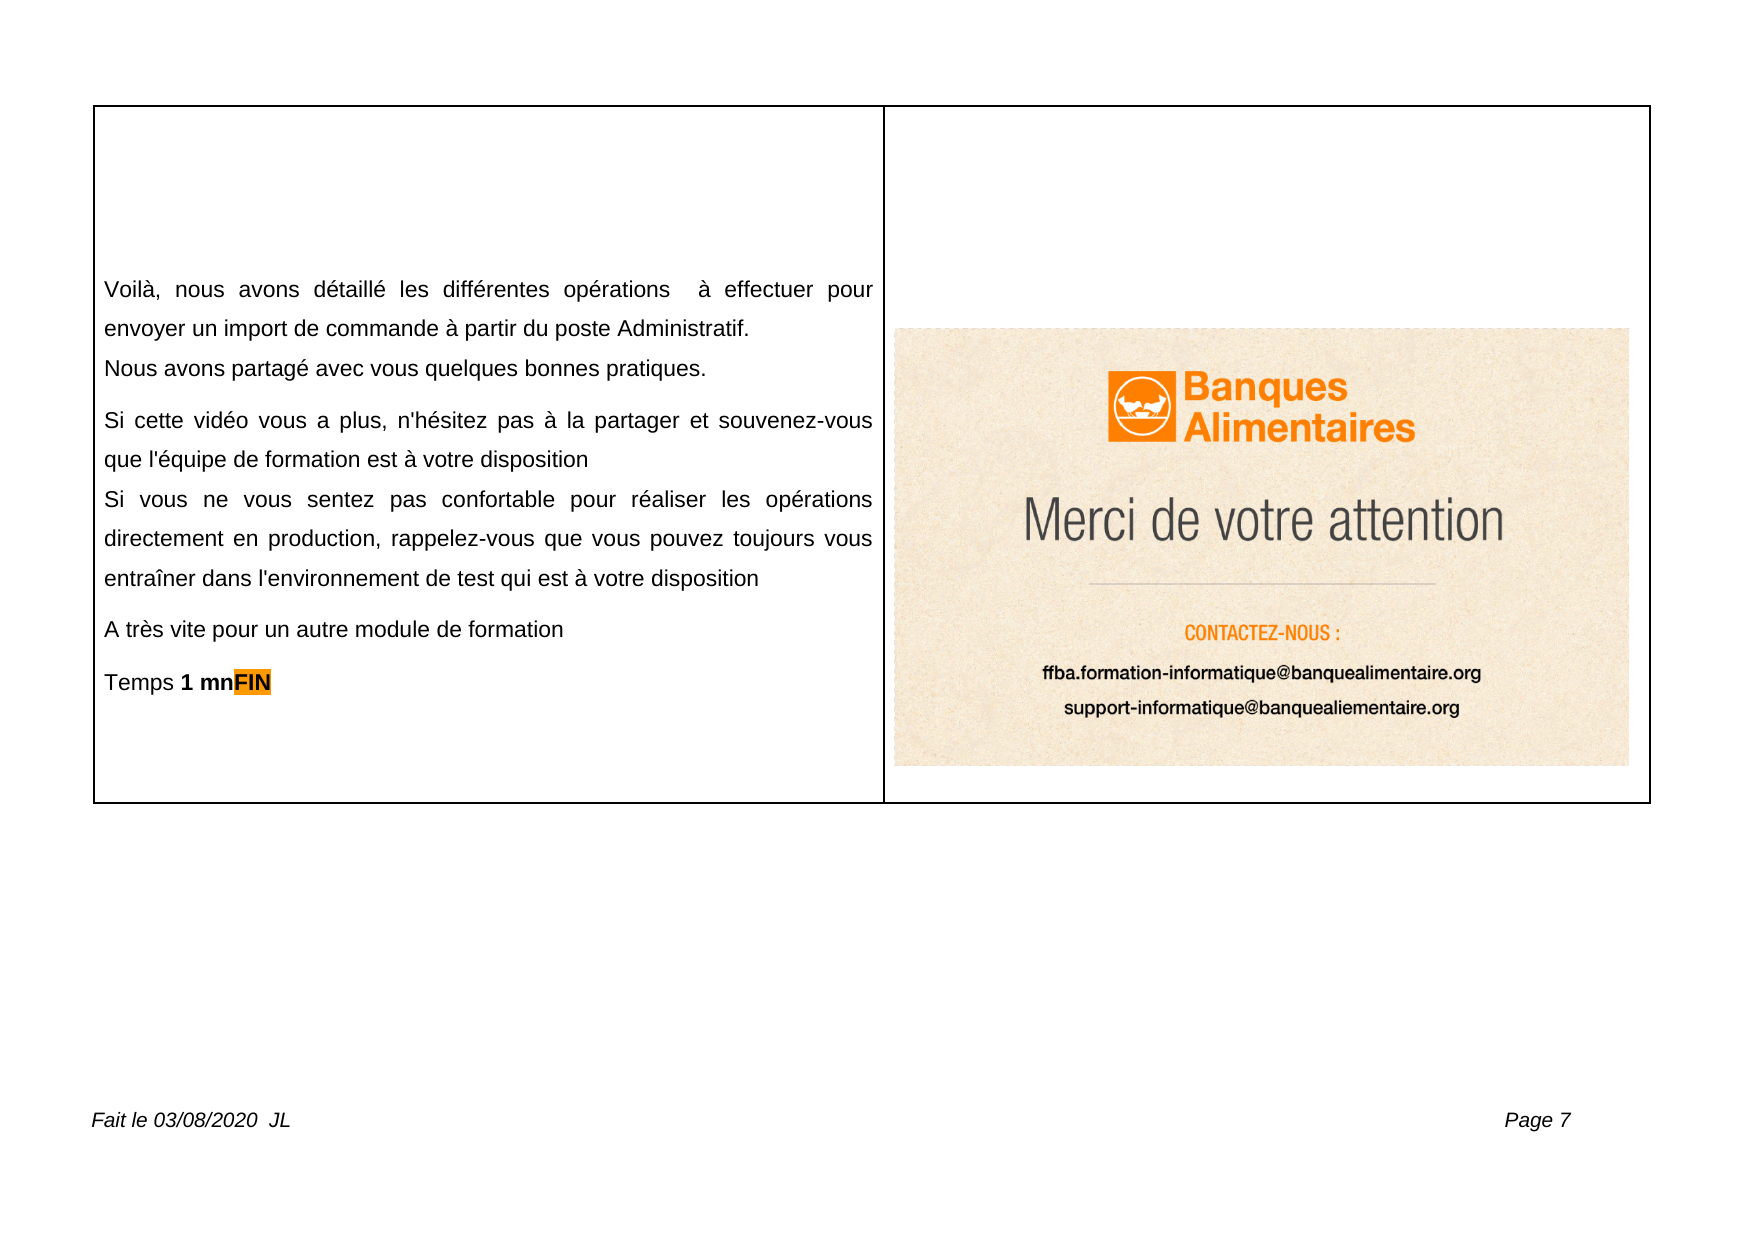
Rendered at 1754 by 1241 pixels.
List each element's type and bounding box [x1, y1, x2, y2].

table_cell [885, 107, 1649, 802]
picture [894, 328, 1630, 766]
table_cell [95, 107, 883, 802]
